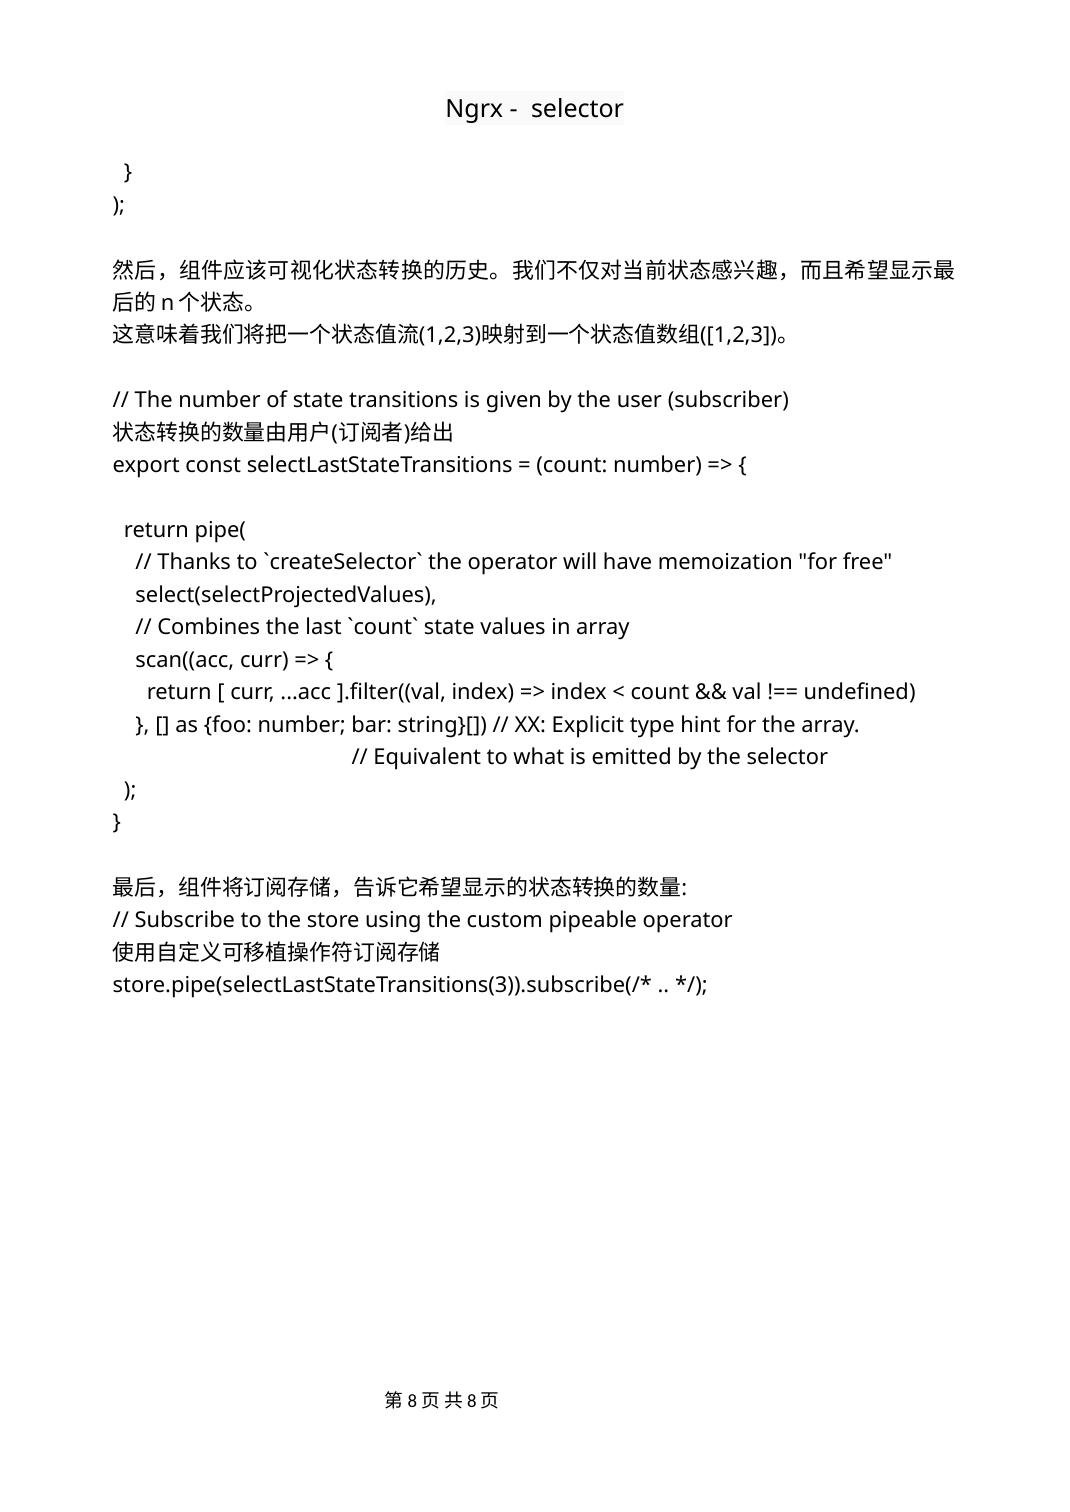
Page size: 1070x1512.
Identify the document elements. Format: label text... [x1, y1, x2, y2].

text // Combines the last `count` state values in array [112, 610, 957, 642]
text ); [112, 772, 957, 805]
text scan((acc, curr) => { [112, 642, 957, 675]
text // The number of state transitions is given by the user (subscriber) [112, 382, 957, 415]
text // Thanks to `createSelector` the operator will have memoization "for free" [112, 545, 957, 577]
text return [ curr, ...acc ].filter((val, index) => index < count && val !== undefined) [112, 675, 957, 707]
text 使用自定义可移植操作符订阅存储 [112, 935, 957, 967]
text select(selectProjectedValues), [112, 577, 957, 610]
text store.pipe(selectLastStateTransitions(3)).subscribe(/* .. */); [112, 967, 957, 1000]
text }, [] as {foo: number; bar: string}[]) // XX: Explicit type hint for the array. [112, 707, 957, 740]
text } [112, 805, 957, 837]
text return pipe( [112, 512, 957, 545]
text export const selectLastStateTransitions = (count: number) => { [112, 447, 957, 480]
text 状态转换的数量由用户(订阅者)给出 [112, 415, 957, 447]
text // Equivalent to what is emitted by the selector [112, 740, 957, 772]
text 最后，组件将订阅存储，告诉它希望显示的状态转换的数量: [112, 870, 957, 902]
text 这意味着我们将把一个状态值流(1,2,3)映射到一个状态值数组([1,2,3])。 [112, 317, 957, 350]
text } [112, 155, 957, 187]
text // Subscribe to the store using the custom pipeable operator [112, 902, 957, 935]
text 然后，组件应该可视化状态转换的历史。我们不仅对当前状态感兴趣，而且希望显示最后的n个状态。 [112, 252, 957, 317]
text ); [112, 187, 957, 220]
